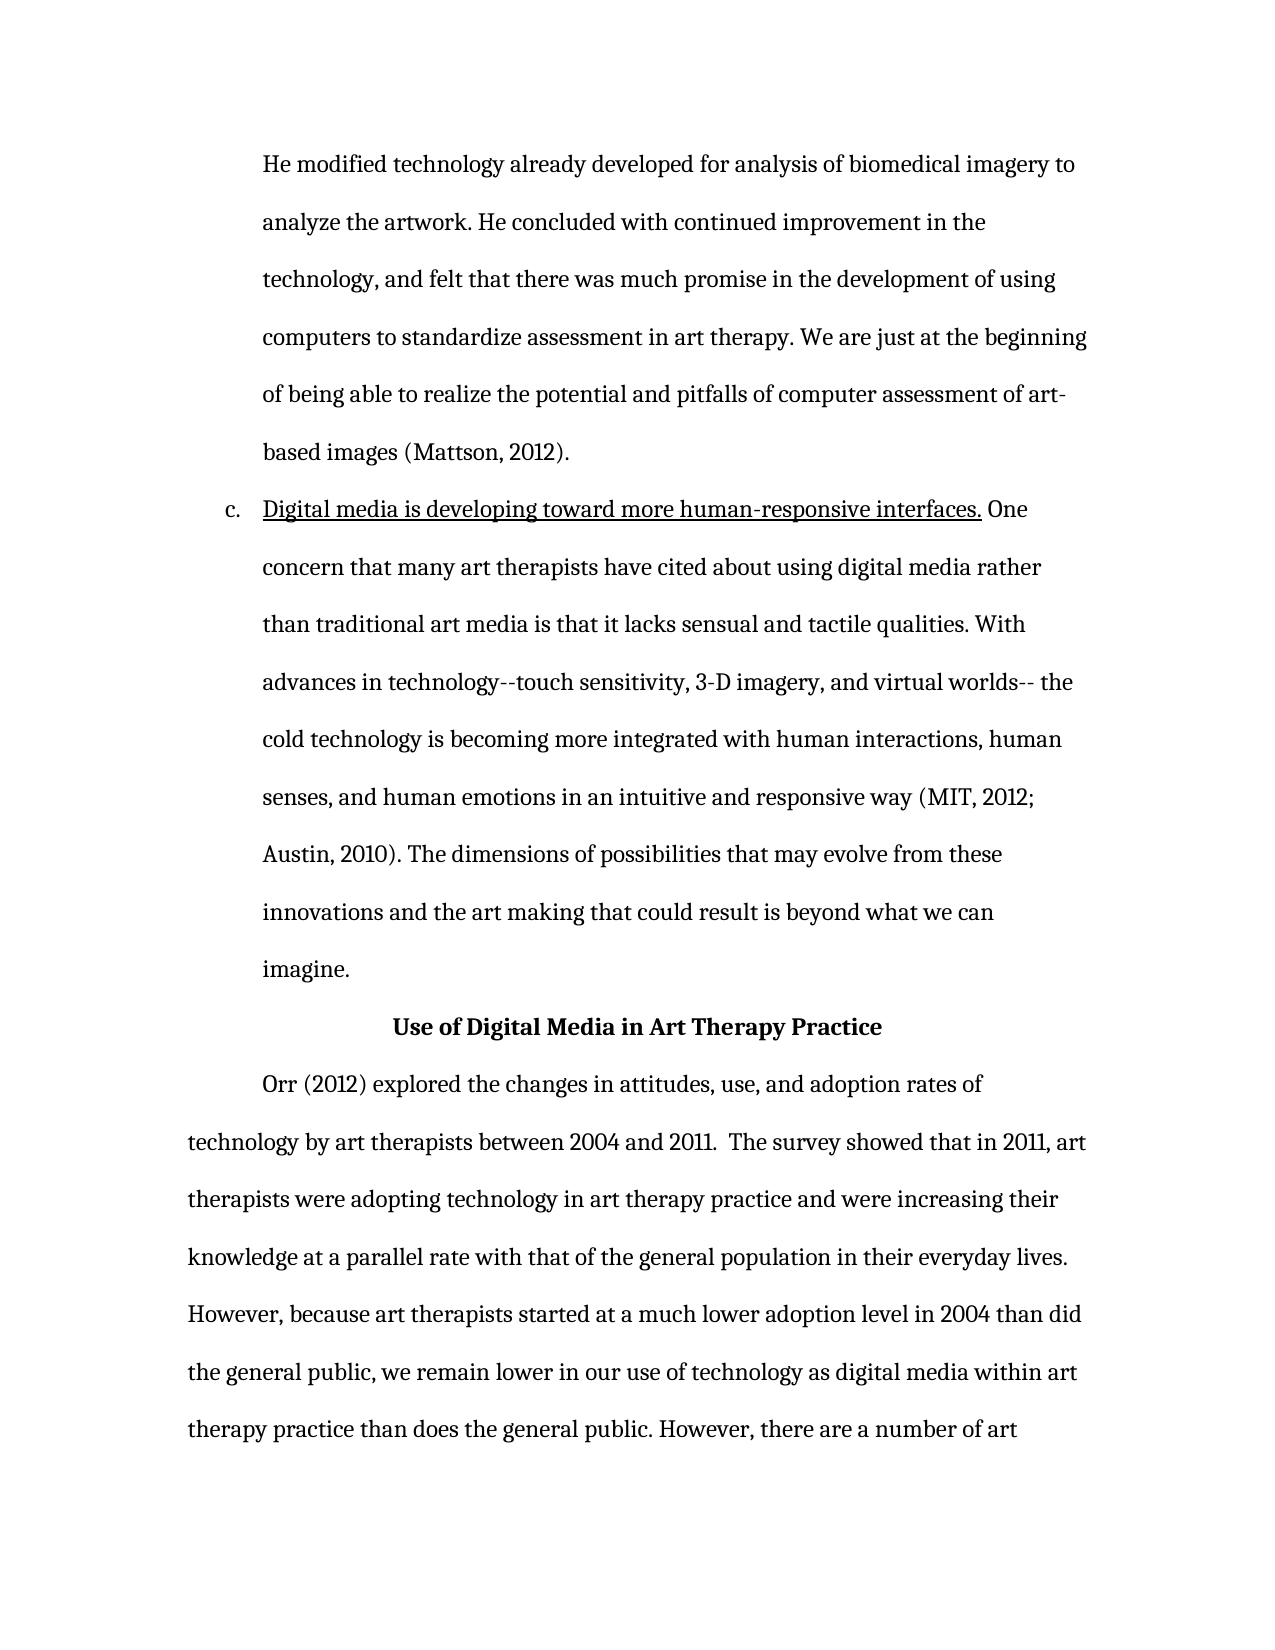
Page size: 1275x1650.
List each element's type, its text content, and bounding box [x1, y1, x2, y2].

text Use of Digital Media in Art Therapy Practice [187, 1012, 1087, 1041]
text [187, 1070, 1087, 1444]
list Digital media is developing toward more human-responsive interfaces. One concern that many art therapists have cited about using digital media rather than traditional art media is that it lacks sensual and tactile qualities. With advances in technology--touch sensitivity, 3-D imagery, and virtual worlds-- the cold technology is becoming more integrated with human interactions, human senses, and human emotions in an intuitive and responsive way (MIT, 2012; Austin, 2010). The dimensions of possibilities that may evolve from these innovations and the art making that could result is beyond what we can imagine. [225, 495, 1087, 984]
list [225, 150, 1087, 466]
